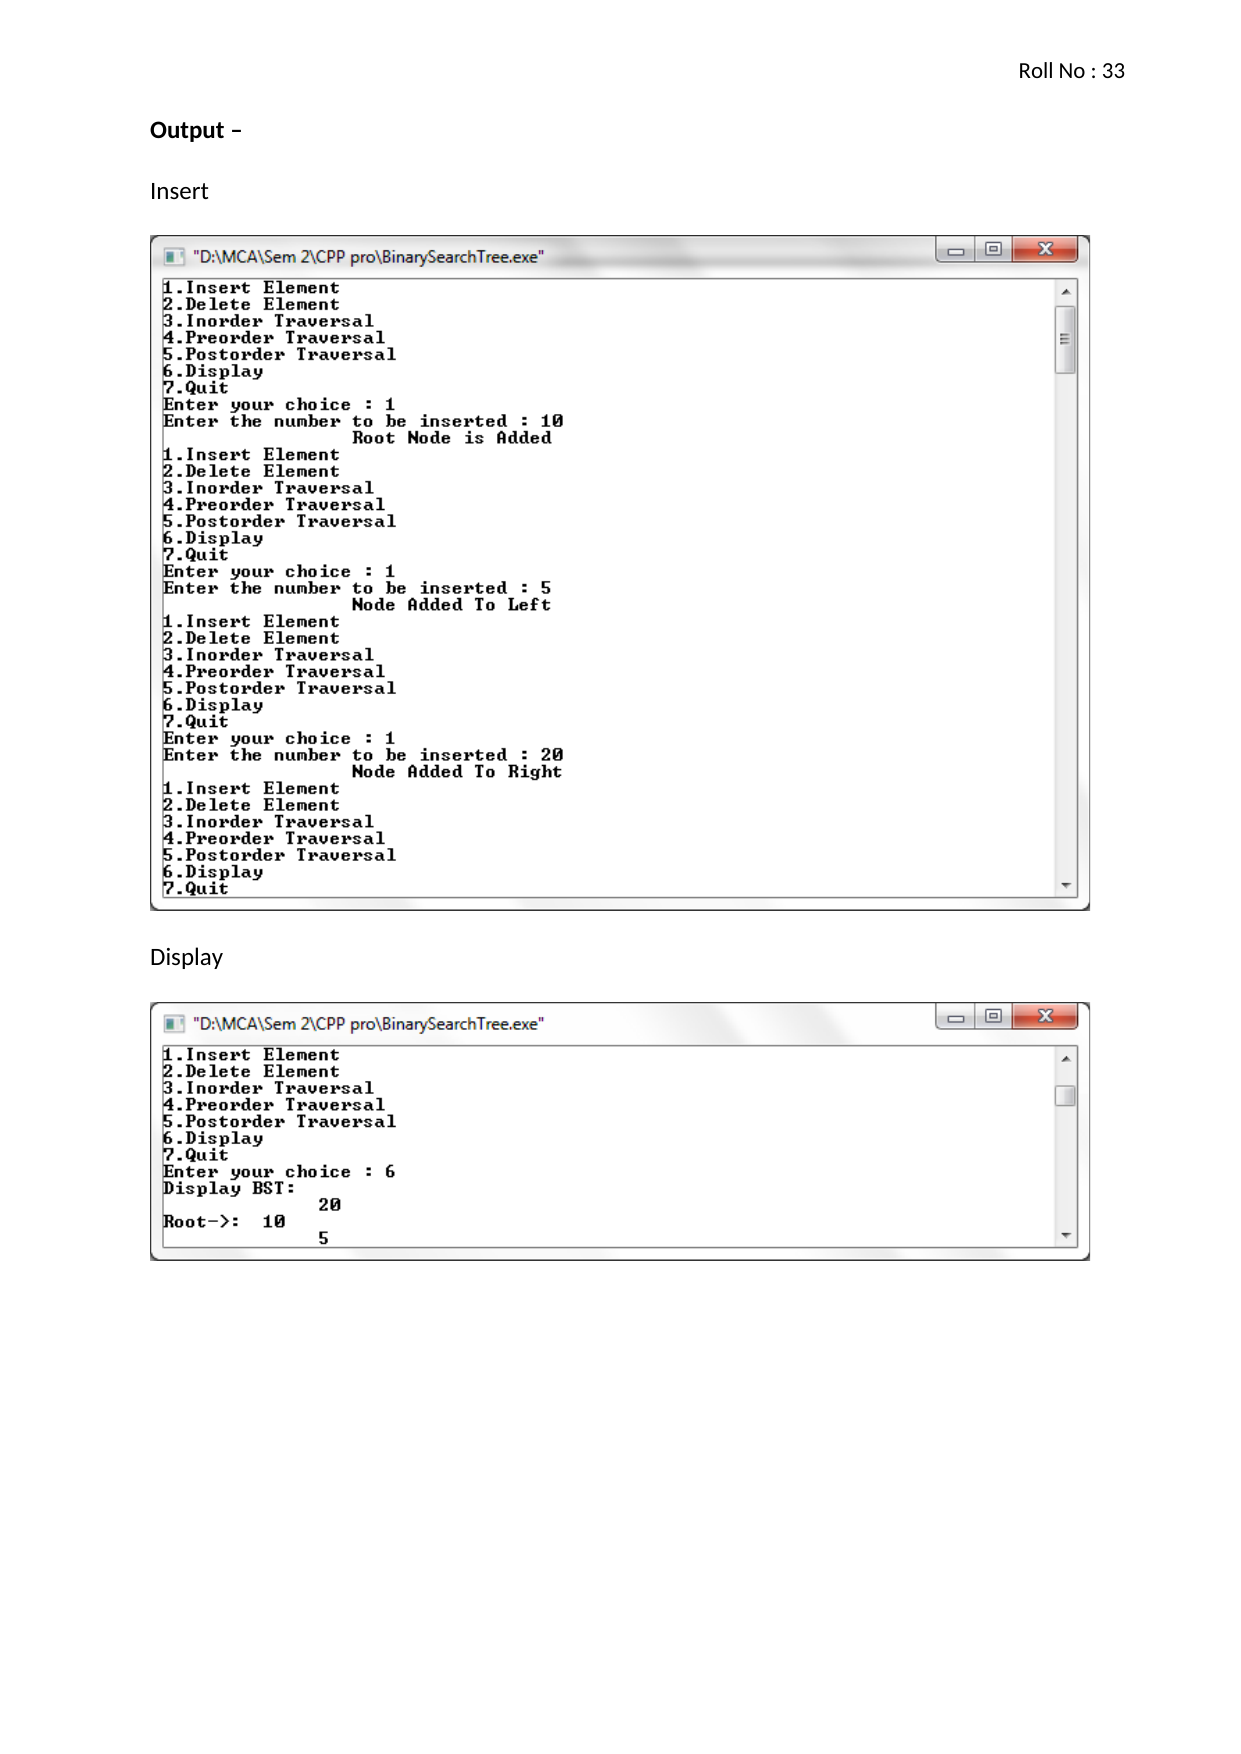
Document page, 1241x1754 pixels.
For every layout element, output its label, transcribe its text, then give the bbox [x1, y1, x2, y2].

text Insert [150, 175, 1181, 205]
picture [150, 1002, 1091, 1261]
text Display [150, 941, 1181, 972]
picture [150, 235, 1091, 911]
text Output – [150, 114, 1181, 144]
